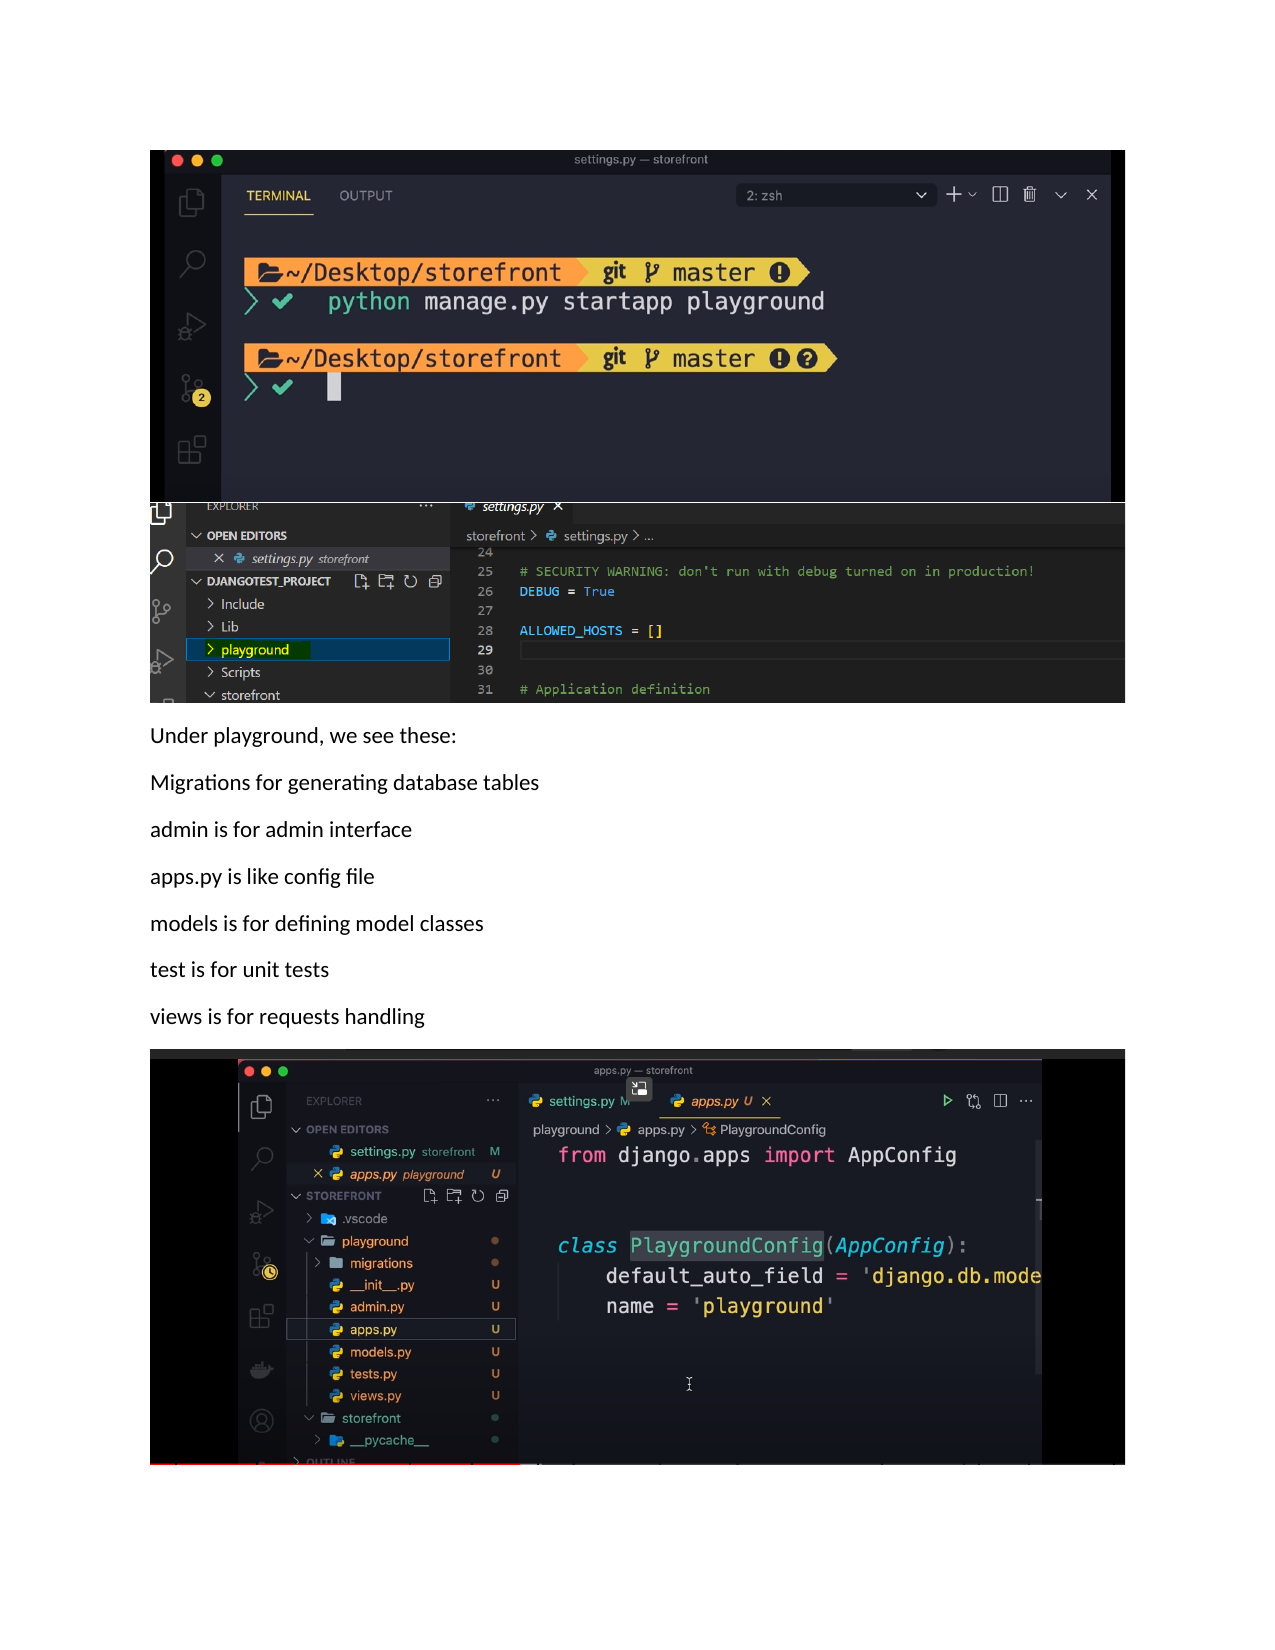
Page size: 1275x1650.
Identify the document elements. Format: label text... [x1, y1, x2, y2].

text apps.py is like config file [150, 862, 1125, 890]
text Migrations for generating database tables [150, 768, 1125, 796]
text admin is for admin interface [150, 815, 1125, 843]
picture [150, 503, 1125, 703]
text test is for unit tests [150, 956, 1125, 983]
text models is for defining model classes [150, 909, 1125, 937]
picture [150, 150, 1125, 502]
text Under playground, we see these: [150, 721, 1125, 749]
text views is for requests handling [150, 1002, 1125, 1030]
picture [150, 1049, 1125, 1465]
